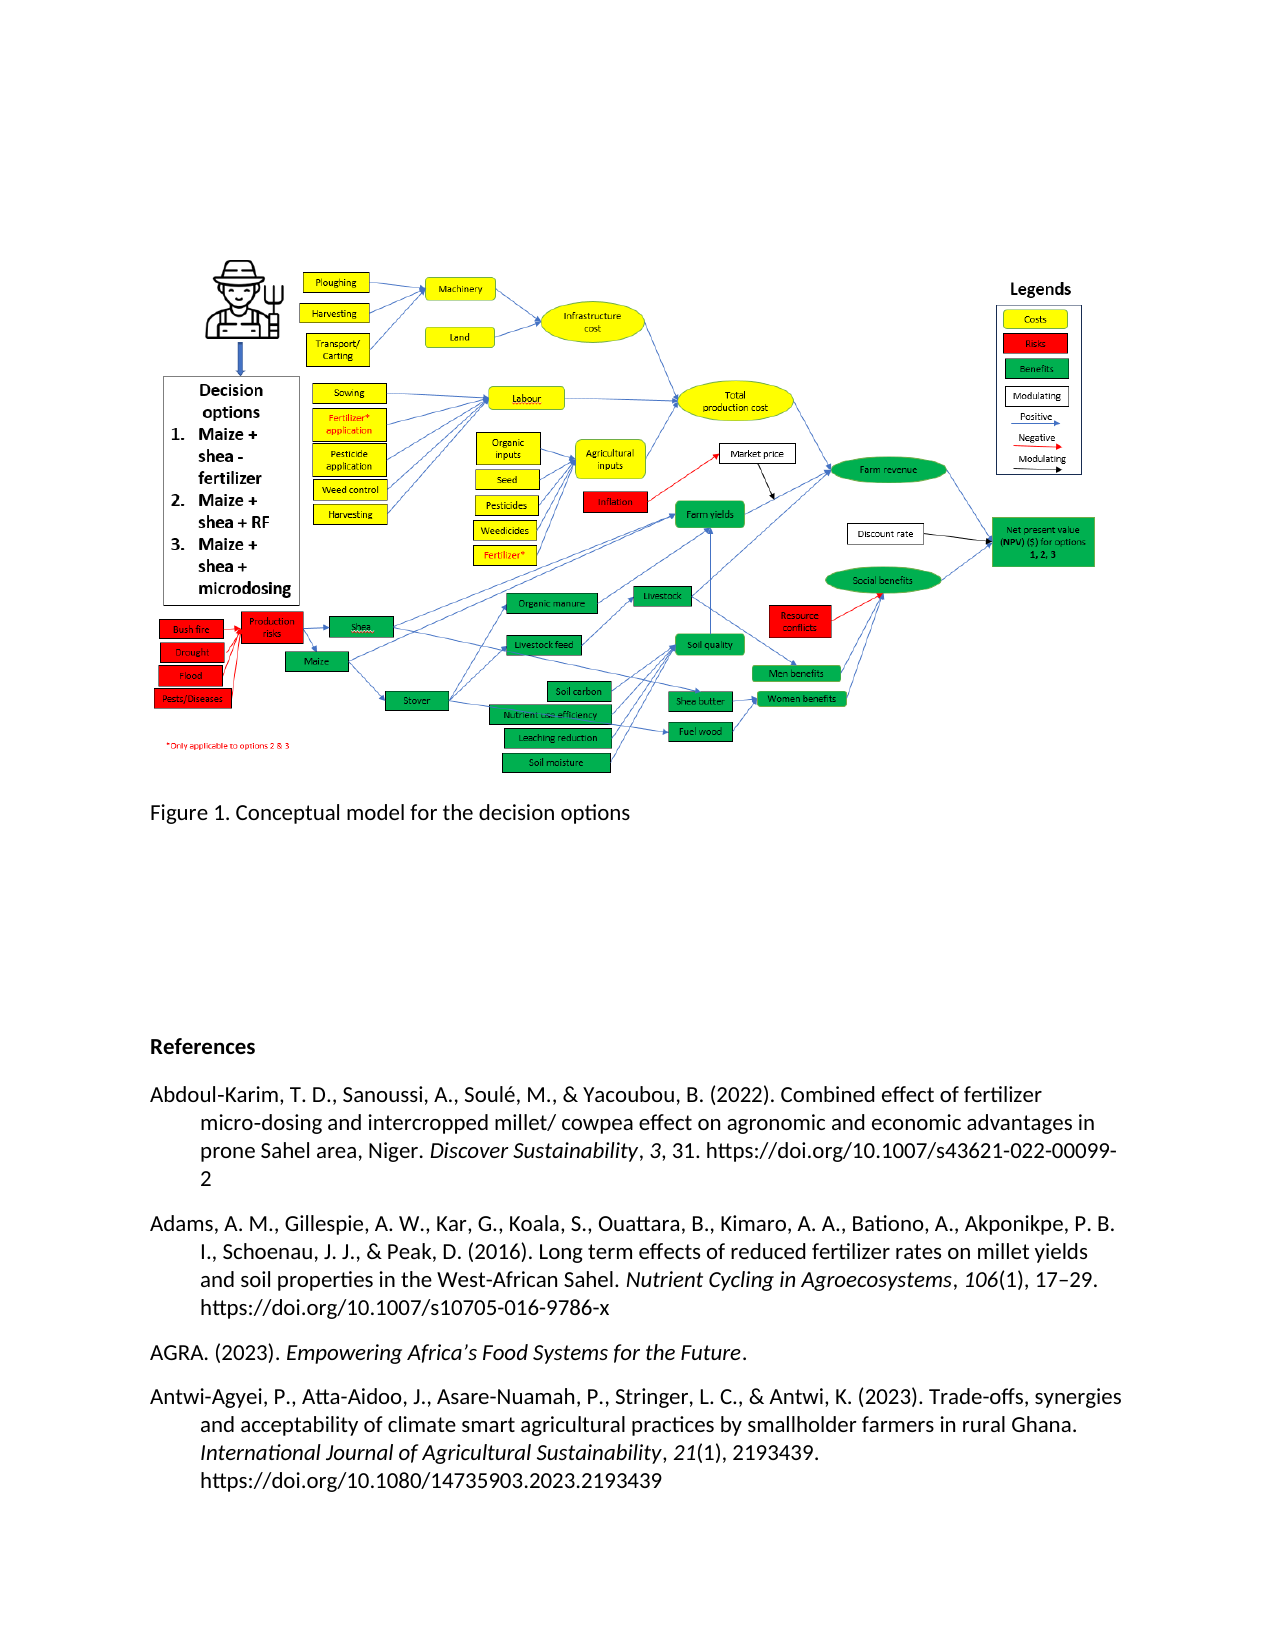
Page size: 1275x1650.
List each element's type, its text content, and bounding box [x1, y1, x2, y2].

text Adams, A. M., Gillespie, A. W., Kar, G., Koala, S., Ouattara, B., Kimaro, A. A., Bationo, A., Akponikpe, P. B. I., Schoenau, J. J., & Peak, D. (2016). Long term effects of reduced fertilizer rates on millet yields and soil properties in the West-African Sahel. Nutrient Cycling in Agroecosystems, 106(1), 17–29. https://doi.org/10.1007/s10705-016-9786-x [150, 1209, 1125, 1321]
picture [150, 243, 1125, 780]
text Abdoul‑Karim, T. D., Sanoussi, A., Soulé, M., & Yacoubou, B. (2022). Combined effect of fertilizer micro‑dosing and intercropped millet/ cowpea effect on agronomic and economic advantages in prone Sahel area, Niger. Discover Sustainability, 3, 31. https://doi.org/10.1007/s43621-022-00099-2 [150, 1079, 1125, 1192]
text References [150, 1032, 1125, 1061]
text AGRA. (2023). Empowering Africa’s Food Systems for the Future. [150, 1338, 1125, 1366]
text Antwi-Agyei, P., Atta-Aidoo, J., Asare-Nuamah, P., Stringer, L. C., & Antwi, K. (2023). Trade-offs, synergies and acceptability of climate smart agricultural practices by smallholder farmers in rural Ghana. International Journal of Agricultural Sustainability, 21(1), 2193439. https://doi.org/10.1080/14735903.2023.2193439 [150, 1382, 1125, 1494]
text Figure 1. Conceptual model for the decision options [150, 798, 1125, 826]
